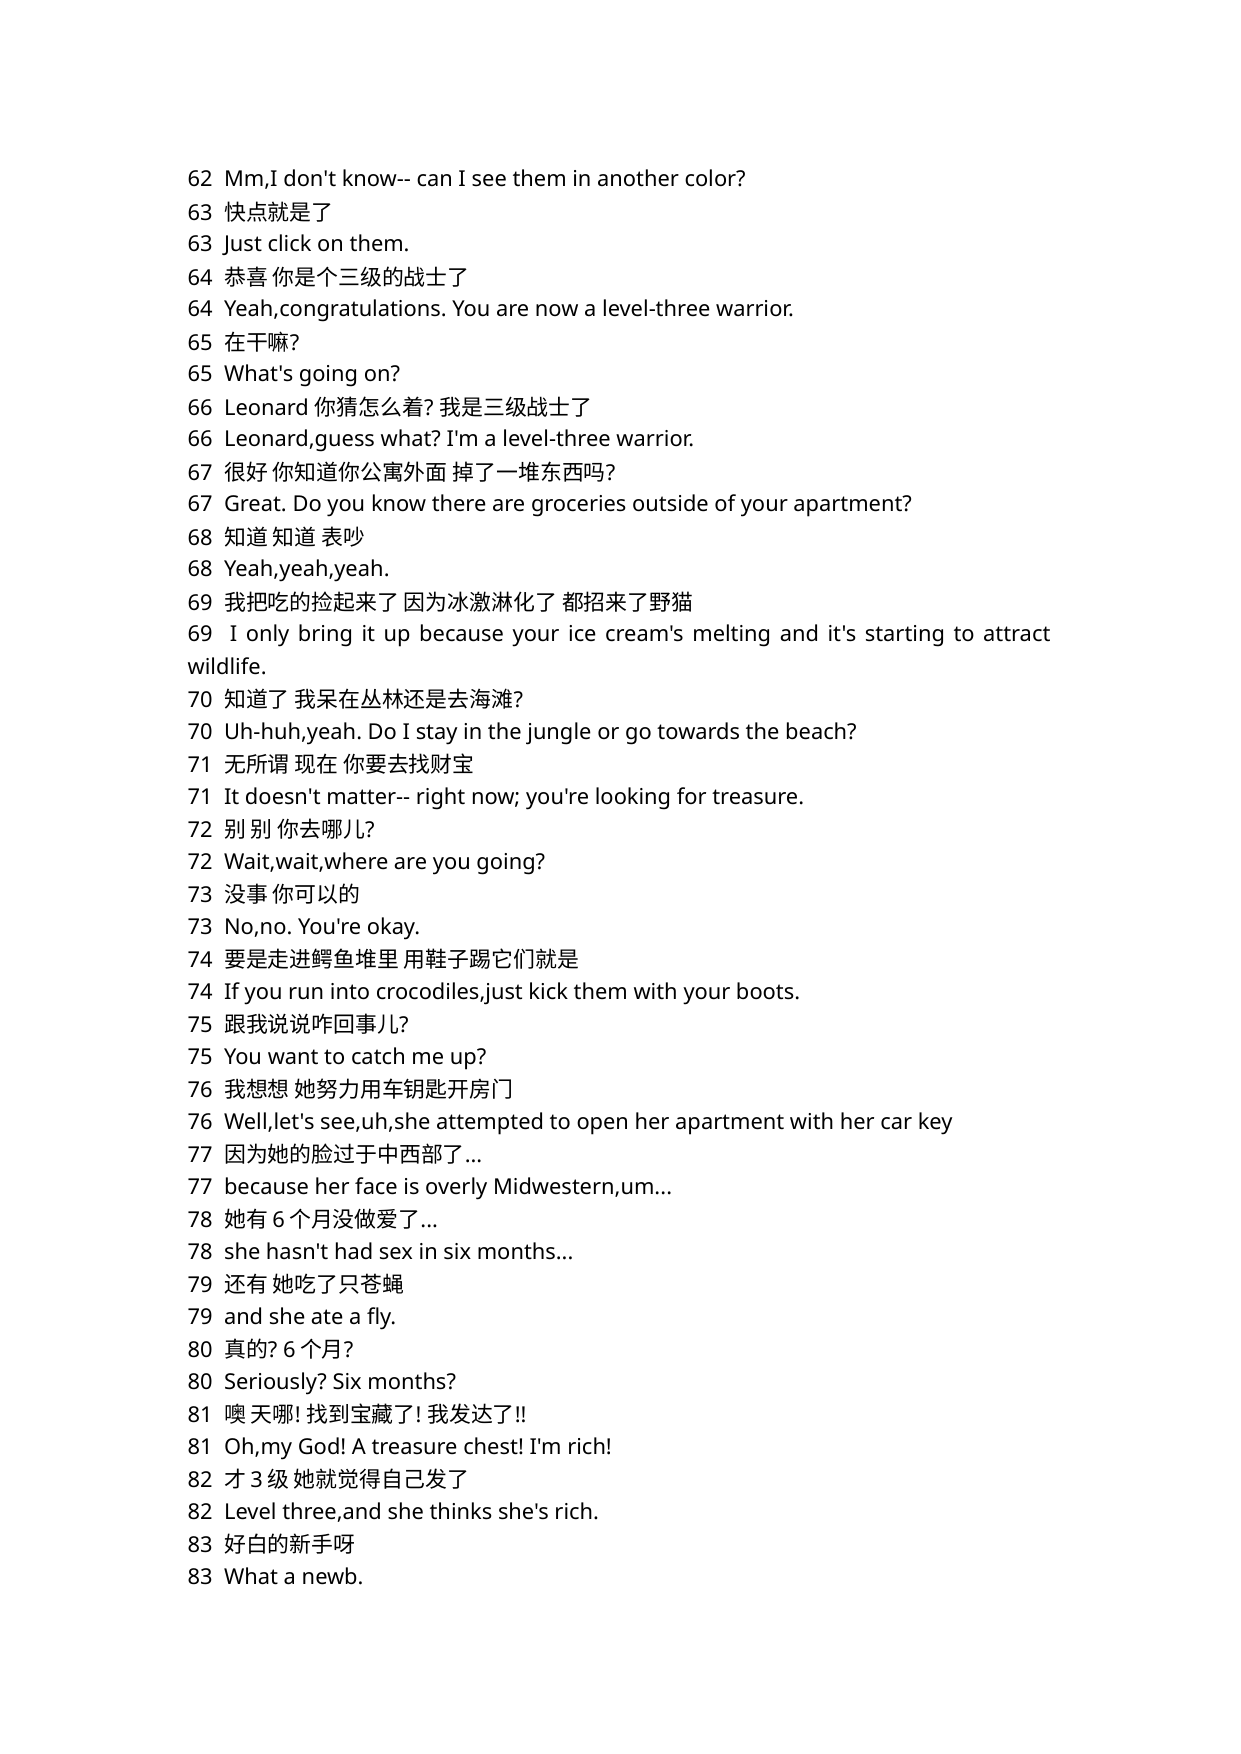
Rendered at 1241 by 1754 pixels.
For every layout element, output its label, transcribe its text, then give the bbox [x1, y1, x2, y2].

text 69 我把吃的捡起来了 因为冰激淋化了 都招来了野猫 [187, 584, 1053, 617]
text 66 Leonard 你猜怎么着? 我是三级战士了 [187, 389, 1053, 422]
text 83 好白的新手呀 [187, 1527, 1053, 1559]
text 65 在干嘛? [187, 324, 1053, 357]
text 72 Wait,wait,where are you going? [187, 844, 1053, 877]
text 69 I only bring it up because your ice cream's melting and it's starting to attract wildlife. [187, 617, 1053, 682]
text 64 恭喜 你是个三级的战士了 [187, 259, 1053, 292]
text 68 知道 知道 表吵 [187, 519, 1053, 552]
text 70 知道了 我呆在丛林还是去海滩? [187, 682, 1053, 714]
text 66 Leonard,guess what? I'm a level-three warrior. [187, 422, 1053, 454]
text 72 别 别 你去哪儿? [187, 812, 1053, 844]
text 83 What a newb. [187, 1559, 1053, 1592]
text 77 because her face is overly Midwestern,um... [187, 1169, 1053, 1202]
text 77 因为她的脸过于中西部了... [187, 1137, 1053, 1169]
text 65 What's going on? [187, 357, 1053, 389]
text 82 才3级 她就觉得自己发了 [187, 1462, 1053, 1494]
text 68 Yeah,yeah,yeah. [187, 552, 1053, 584]
text 71 无所谓 现在 你要去找财宝 [187, 747, 1053, 779]
text 81 Oh,my God! A treasure chest! I'm rich! [187, 1429, 1053, 1462]
text 73 没事 你可以的 [187, 877, 1053, 909]
text 80 Seriously? Six months? [187, 1364, 1053, 1397]
text 74 要是走进鳄鱼堆里 用鞋子踢它们就是 [187, 942, 1053, 974]
text 78 她有6个月没做爱了... [187, 1202, 1053, 1234]
text 80 真的? 6个月? [187, 1332, 1053, 1364]
text 82 Level three,and she thinks she's rich. [187, 1494, 1053, 1527]
text 76 Well,let's see,uh,she attempted to open her apartment with her car key [187, 1104, 1053, 1137]
text 81 噢 天哪! 找到宝藏了! 我发达了!! [187, 1397, 1053, 1429]
text 76 我想想 她努力用车钥匙开房门 [187, 1072, 1053, 1104]
text 75 You want to catch me up? [187, 1039, 1053, 1072]
text 75 跟我说说咋回事儿? [187, 1007, 1053, 1039]
text 63 快点就是了 [187, 194, 1053, 227]
text 67 Great. Do you know there are groceries outside of your apartment? [187, 487, 1053, 519]
text 79 还有 她吃了只苍蝇 [187, 1267, 1053, 1299]
text 70 Uh-huh,yeah. Do I stay in the jungle or go towards the beach? [187, 714, 1053, 747]
text 67 很好 你知道你公寓外面 掉了一堆东西吗? [187, 454, 1053, 487]
text 78 she hasn't had sex in six months... [187, 1234, 1053, 1267]
text 73 No,no. You're okay. [187, 909, 1053, 942]
text 79 and she ate a fly. [187, 1299, 1053, 1332]
text 74 If you run into crocodiles,just kick them with your boots. [187, 974, 1053, 1007]
text 62 Mm,I don't know-- can I see them in another color? [187, 162, 1053, 194]
text 64 Yeah,congratulations. You are now a level-three warrior. [187, 292, 1053, 324]
text 71 It doesn't matter-- right now; you're looking for treasure. [187, 779, 1053, 812]
text 63 Just click on them. [187, 227, 1053, 259]
